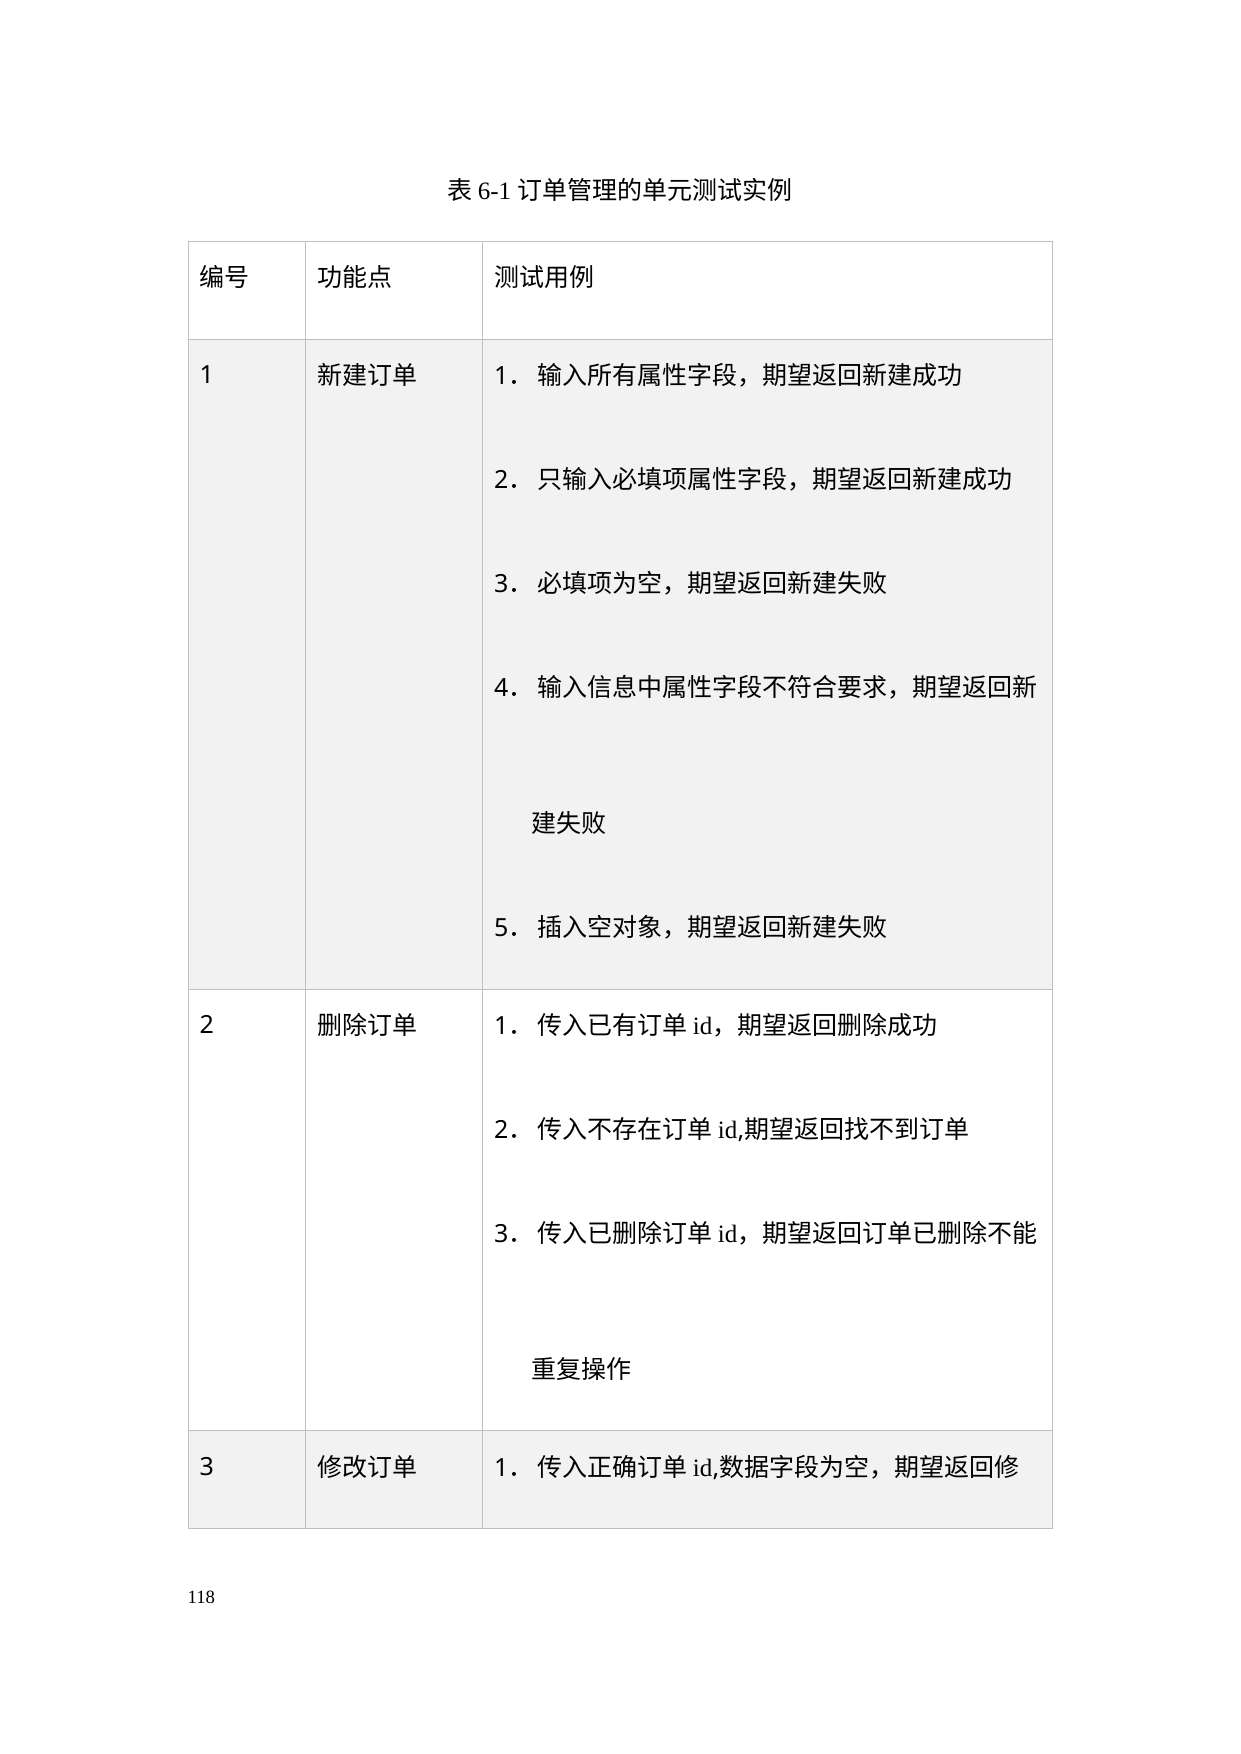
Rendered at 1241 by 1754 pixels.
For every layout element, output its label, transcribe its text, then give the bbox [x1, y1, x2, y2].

table_cell 3 [189, 1431, 305, 1528]
table_cell 输入所有属性字段，期望返回新建成功 只输入必填项属性字段，期望返回新建成功 必填项为空，期望返回新建失败 输入信息中属性字段不符合要求，期望返回新建失败 插入空对象，期望返回新建失败 [483, 340, 1052, 989]
table_cell 2 [189, 990, 305, 1430]
table_header 测试用例 [483, 242, 1052, 338]
table_cell 修改订单 [306, 1431, 482, 1528]
table_cell 删除订单 [306, 990, 482, 1430]
table_cell 传入已有订单id，期望返回删除成功 传入不存在订单id,期望返回找不到订单 传入已删除订单id，期望返回订单已删除不能重复操作 [483, 990, 1052, 1430]
table_header 功能点 [306, 242, 482, 338]
table_cell 1 [189, 340, 305, 989]
table_cell 新建订单 [306, 340, 482, 989]
table_header 编号 [189, 242, 305, 338]
text 表6-1 订单管理的单元测试实例 [187, 155, 1053, 223]
